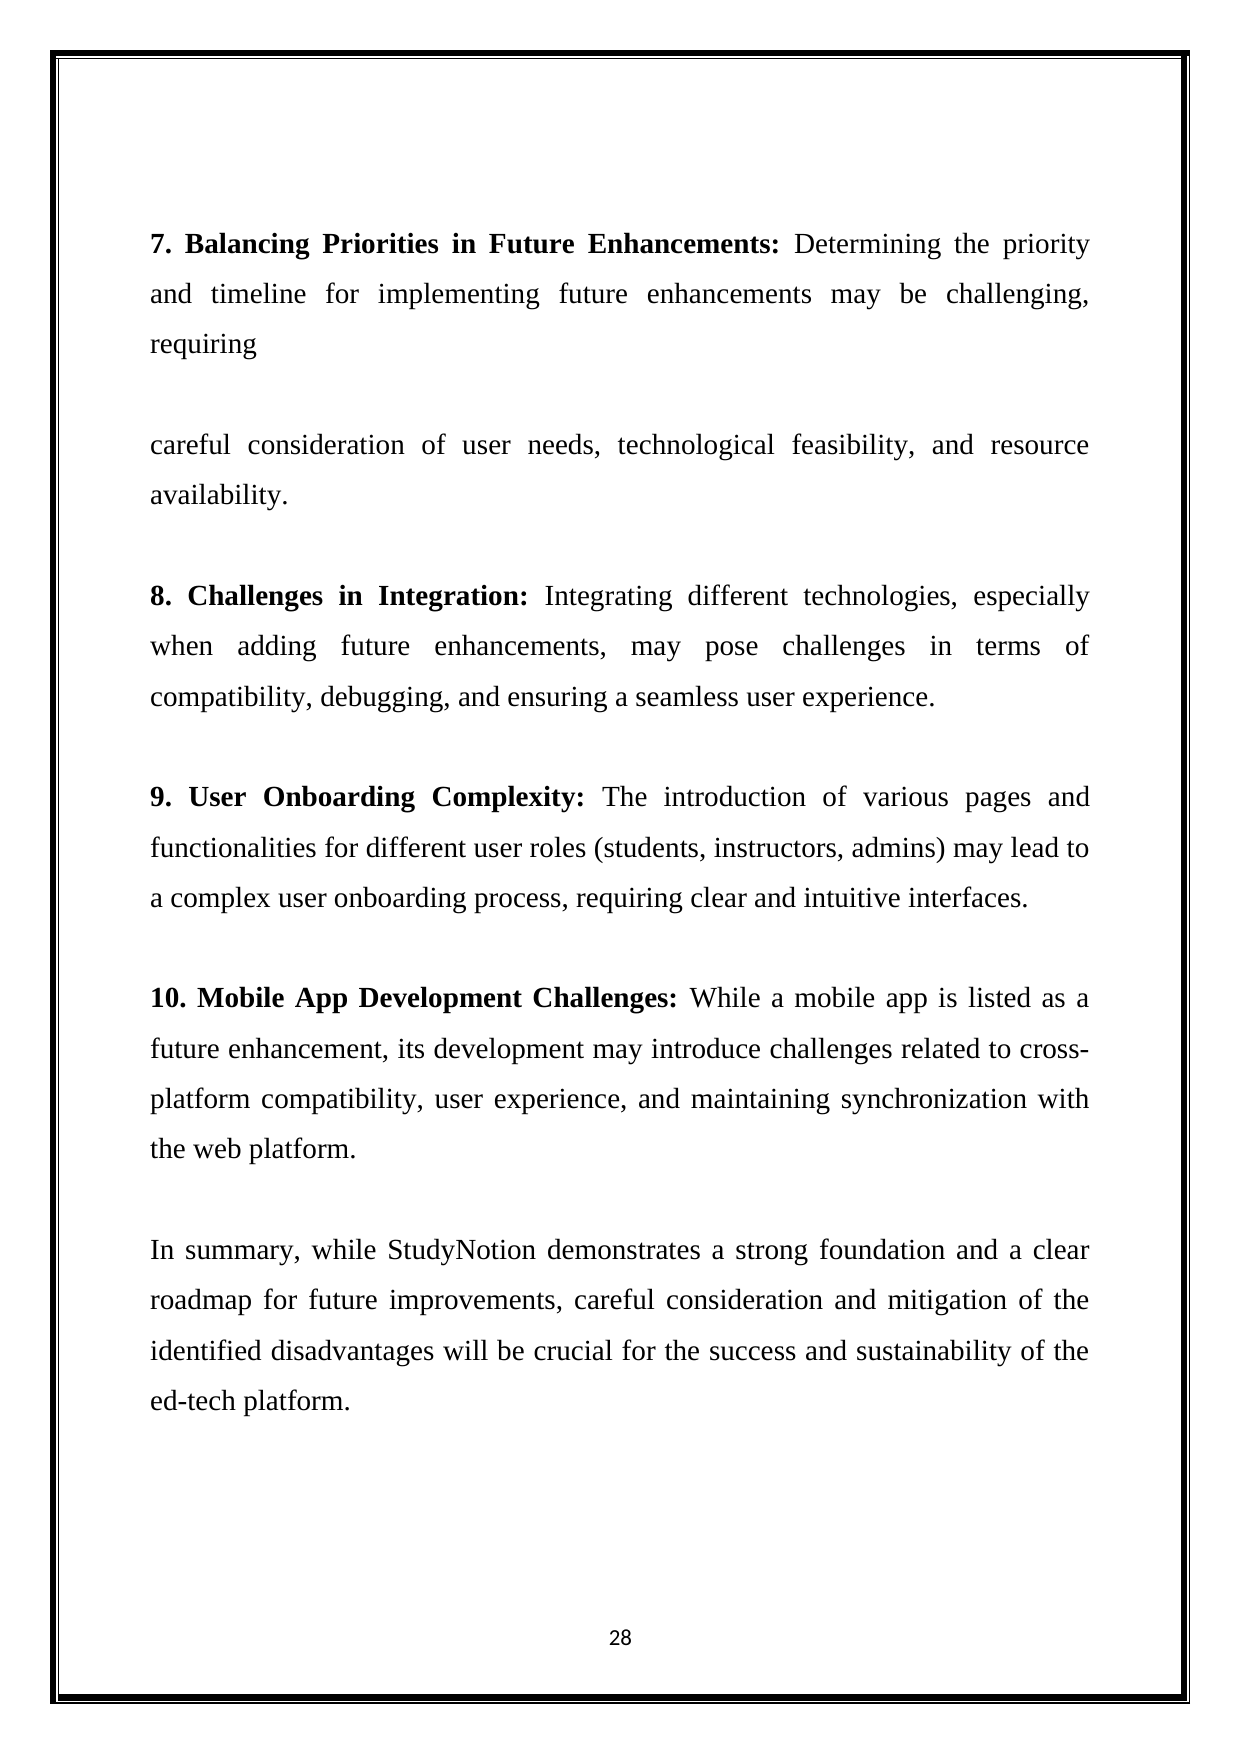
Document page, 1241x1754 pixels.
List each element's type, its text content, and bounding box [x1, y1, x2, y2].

text In summary, while StudyNotion demonstrates a strong foundation and a clear roadmap for future improvements, careful consideration and mitigation of the identified disadvantages will be crucial for the success and sustainability of the ed-tech platform. [150, 1232, 1090, 1417]
text 9. User Onboarding Complexity: The introduction of various pages and functionalities for different user roles (students, instructors, admins) may lead to a complex user onboarding process, requiring clear and intuitive interfaces. [150, 779, 1090, 913]
text careful consideration of user needs, technological feasibility, and resource availability. [150, 427, 1090, 511]
text 7. Balancing Priorities in Future Enhancements: Determining the priority and timeline for implementing future enhancements may be challenging, requiring [150, 226, 1090, 360]
text 10. Mobile App Development Challenges: While a mobile app is listed as a future enhancement, its development may introduce challenges related to cross-platform compatibility, user experience, and maintaining synchronization with the web platform. [150, 981, 1090, 1165]
text 8. Challenges in Integration: Integrating different technologies, especially when adding future enhancements, may pose challenges in terms of compatibility, debugging, and ensuring a seamless user experience. [150, 578, 1090, 712]
